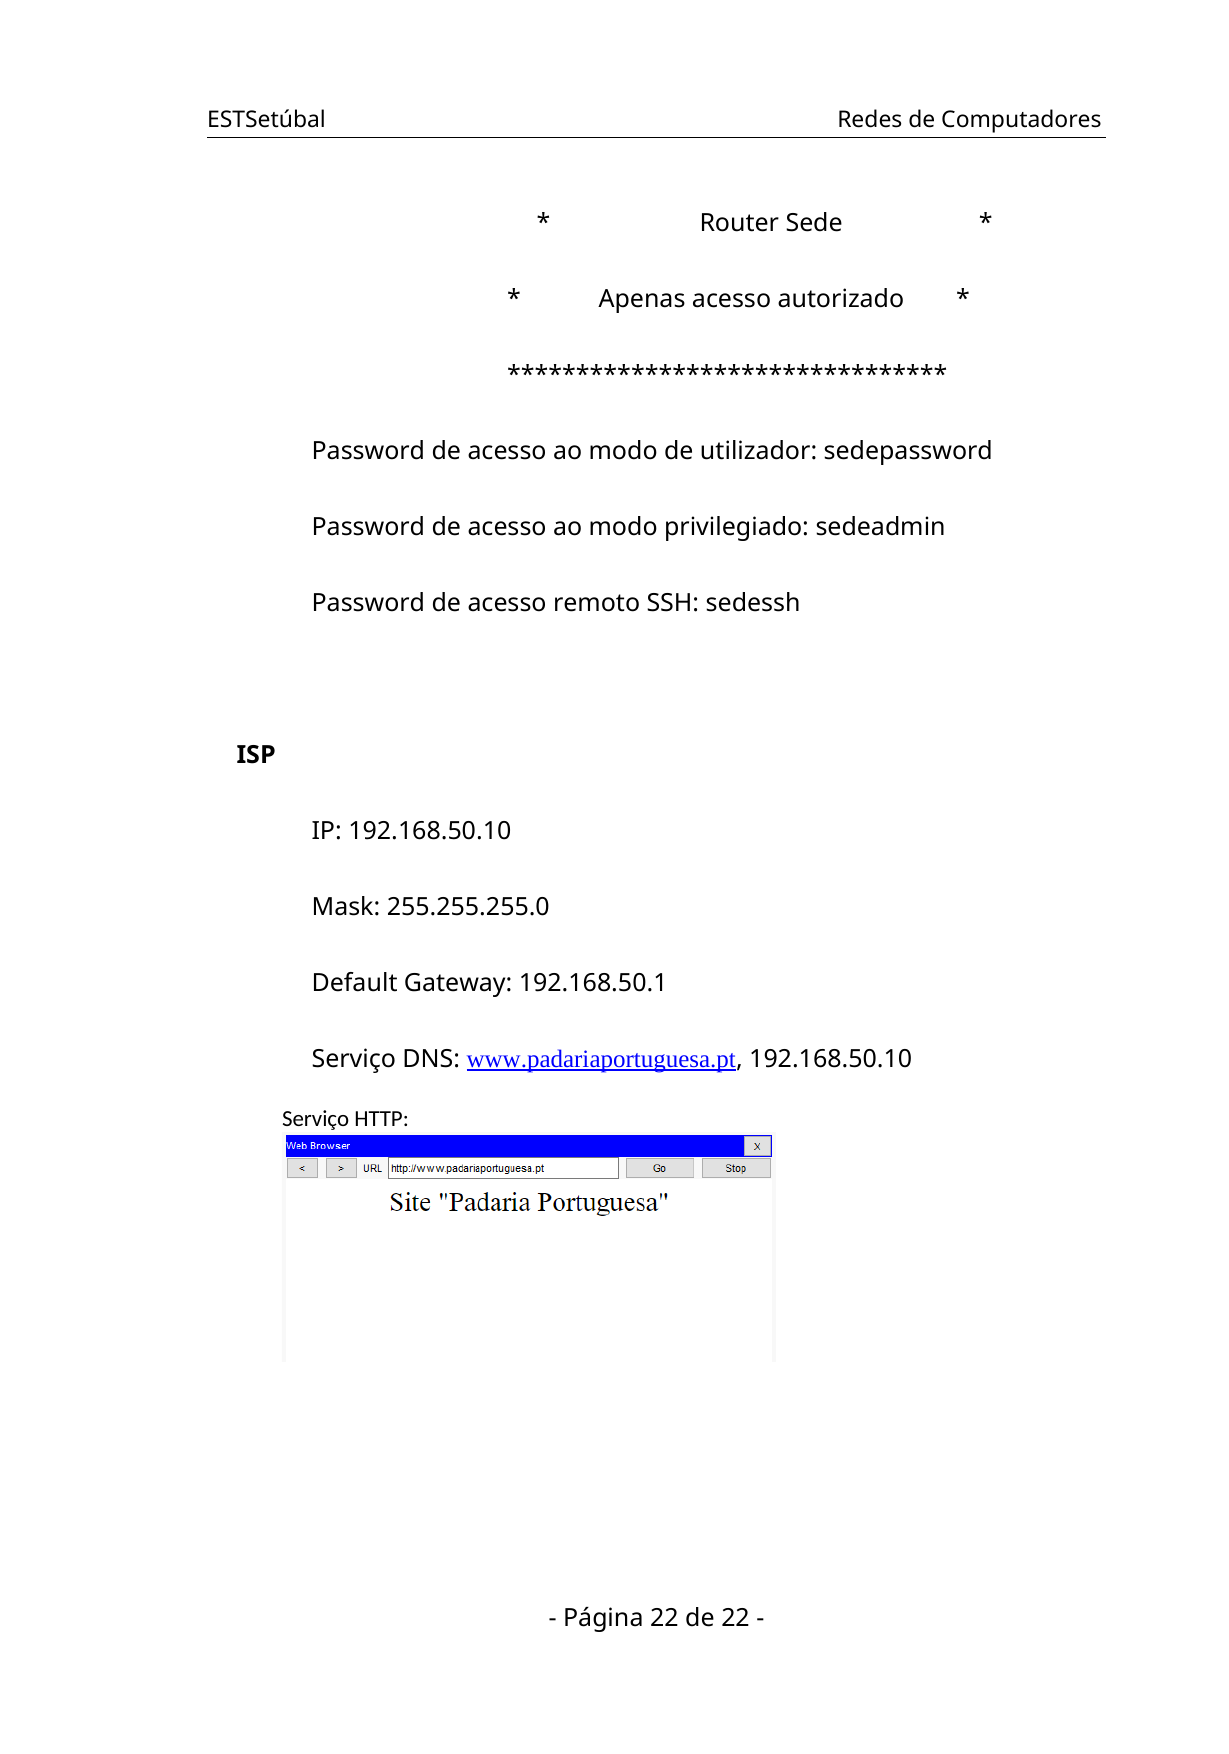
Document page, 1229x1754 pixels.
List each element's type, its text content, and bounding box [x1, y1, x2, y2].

text Password de acesso remoto SSH: sedessh [282, 584, 1106, 619]
text Serviço DNS: www.padariaportuguesa.pt, 192.168.50.10 [282, 1041, 1106, 1075]
text Mask: 255.255.255.0 [282, 889, 1106, 923]
text ******************************** [432, 356, 1106, 391]
text ISP [207, 737, 1106, 771]
text * Router Sede * [507, 204, 1106, 238]
text Password de acesso ao modo privilegiado: sedeadmin [282, 508, 1106, 543]
text * Apenas acesso autorizado * [432, 280, 1106, 314]
picture [281, 1132, 776, 1362]
text Serviço HTTP: [282, 1104, 1110, 1132]
text Password de acesso ao modo de utilizador: sedepassword [282, 432, 1106, 467]
text Default Gateway: 192.168.50.1 [282, 965, 1106, 999]
text IP: 192.168.50.10 [282, 813, 1106, 847]
